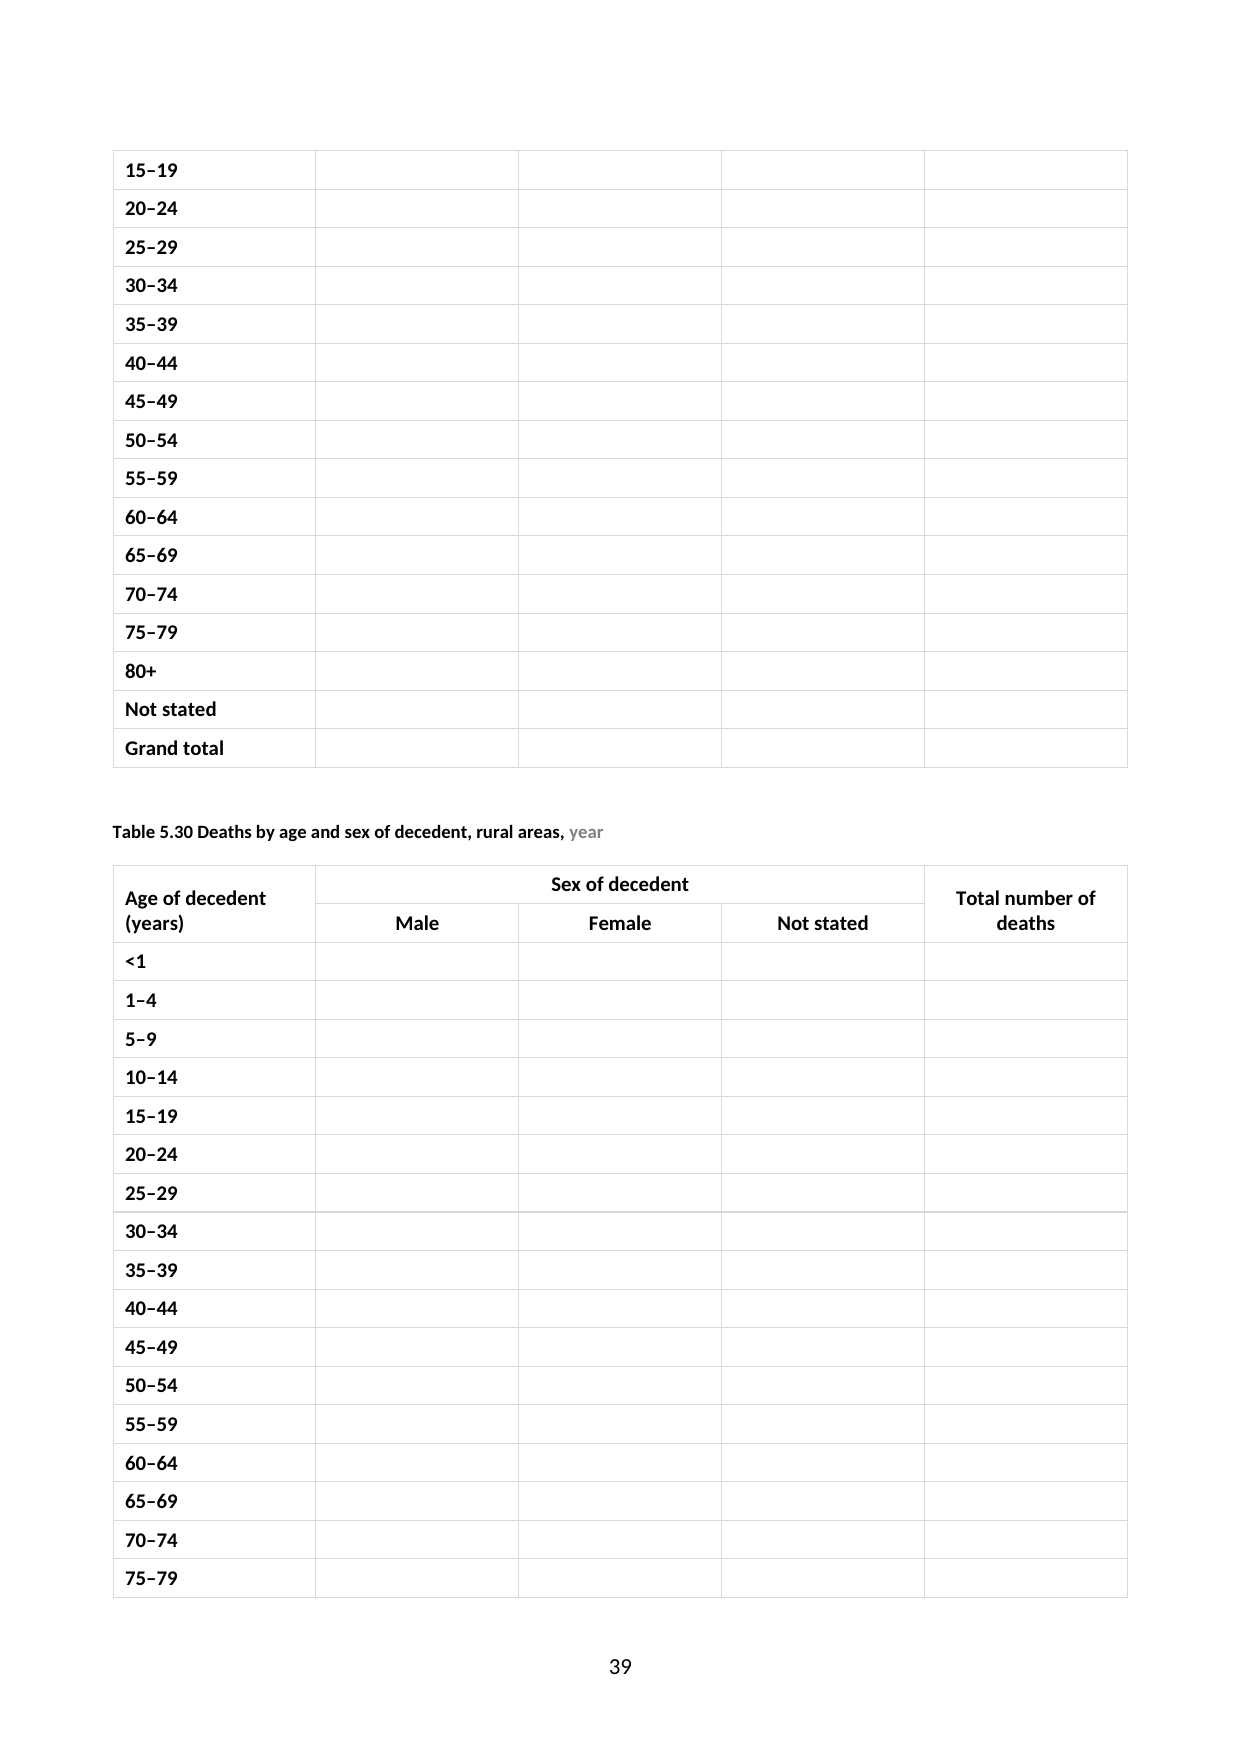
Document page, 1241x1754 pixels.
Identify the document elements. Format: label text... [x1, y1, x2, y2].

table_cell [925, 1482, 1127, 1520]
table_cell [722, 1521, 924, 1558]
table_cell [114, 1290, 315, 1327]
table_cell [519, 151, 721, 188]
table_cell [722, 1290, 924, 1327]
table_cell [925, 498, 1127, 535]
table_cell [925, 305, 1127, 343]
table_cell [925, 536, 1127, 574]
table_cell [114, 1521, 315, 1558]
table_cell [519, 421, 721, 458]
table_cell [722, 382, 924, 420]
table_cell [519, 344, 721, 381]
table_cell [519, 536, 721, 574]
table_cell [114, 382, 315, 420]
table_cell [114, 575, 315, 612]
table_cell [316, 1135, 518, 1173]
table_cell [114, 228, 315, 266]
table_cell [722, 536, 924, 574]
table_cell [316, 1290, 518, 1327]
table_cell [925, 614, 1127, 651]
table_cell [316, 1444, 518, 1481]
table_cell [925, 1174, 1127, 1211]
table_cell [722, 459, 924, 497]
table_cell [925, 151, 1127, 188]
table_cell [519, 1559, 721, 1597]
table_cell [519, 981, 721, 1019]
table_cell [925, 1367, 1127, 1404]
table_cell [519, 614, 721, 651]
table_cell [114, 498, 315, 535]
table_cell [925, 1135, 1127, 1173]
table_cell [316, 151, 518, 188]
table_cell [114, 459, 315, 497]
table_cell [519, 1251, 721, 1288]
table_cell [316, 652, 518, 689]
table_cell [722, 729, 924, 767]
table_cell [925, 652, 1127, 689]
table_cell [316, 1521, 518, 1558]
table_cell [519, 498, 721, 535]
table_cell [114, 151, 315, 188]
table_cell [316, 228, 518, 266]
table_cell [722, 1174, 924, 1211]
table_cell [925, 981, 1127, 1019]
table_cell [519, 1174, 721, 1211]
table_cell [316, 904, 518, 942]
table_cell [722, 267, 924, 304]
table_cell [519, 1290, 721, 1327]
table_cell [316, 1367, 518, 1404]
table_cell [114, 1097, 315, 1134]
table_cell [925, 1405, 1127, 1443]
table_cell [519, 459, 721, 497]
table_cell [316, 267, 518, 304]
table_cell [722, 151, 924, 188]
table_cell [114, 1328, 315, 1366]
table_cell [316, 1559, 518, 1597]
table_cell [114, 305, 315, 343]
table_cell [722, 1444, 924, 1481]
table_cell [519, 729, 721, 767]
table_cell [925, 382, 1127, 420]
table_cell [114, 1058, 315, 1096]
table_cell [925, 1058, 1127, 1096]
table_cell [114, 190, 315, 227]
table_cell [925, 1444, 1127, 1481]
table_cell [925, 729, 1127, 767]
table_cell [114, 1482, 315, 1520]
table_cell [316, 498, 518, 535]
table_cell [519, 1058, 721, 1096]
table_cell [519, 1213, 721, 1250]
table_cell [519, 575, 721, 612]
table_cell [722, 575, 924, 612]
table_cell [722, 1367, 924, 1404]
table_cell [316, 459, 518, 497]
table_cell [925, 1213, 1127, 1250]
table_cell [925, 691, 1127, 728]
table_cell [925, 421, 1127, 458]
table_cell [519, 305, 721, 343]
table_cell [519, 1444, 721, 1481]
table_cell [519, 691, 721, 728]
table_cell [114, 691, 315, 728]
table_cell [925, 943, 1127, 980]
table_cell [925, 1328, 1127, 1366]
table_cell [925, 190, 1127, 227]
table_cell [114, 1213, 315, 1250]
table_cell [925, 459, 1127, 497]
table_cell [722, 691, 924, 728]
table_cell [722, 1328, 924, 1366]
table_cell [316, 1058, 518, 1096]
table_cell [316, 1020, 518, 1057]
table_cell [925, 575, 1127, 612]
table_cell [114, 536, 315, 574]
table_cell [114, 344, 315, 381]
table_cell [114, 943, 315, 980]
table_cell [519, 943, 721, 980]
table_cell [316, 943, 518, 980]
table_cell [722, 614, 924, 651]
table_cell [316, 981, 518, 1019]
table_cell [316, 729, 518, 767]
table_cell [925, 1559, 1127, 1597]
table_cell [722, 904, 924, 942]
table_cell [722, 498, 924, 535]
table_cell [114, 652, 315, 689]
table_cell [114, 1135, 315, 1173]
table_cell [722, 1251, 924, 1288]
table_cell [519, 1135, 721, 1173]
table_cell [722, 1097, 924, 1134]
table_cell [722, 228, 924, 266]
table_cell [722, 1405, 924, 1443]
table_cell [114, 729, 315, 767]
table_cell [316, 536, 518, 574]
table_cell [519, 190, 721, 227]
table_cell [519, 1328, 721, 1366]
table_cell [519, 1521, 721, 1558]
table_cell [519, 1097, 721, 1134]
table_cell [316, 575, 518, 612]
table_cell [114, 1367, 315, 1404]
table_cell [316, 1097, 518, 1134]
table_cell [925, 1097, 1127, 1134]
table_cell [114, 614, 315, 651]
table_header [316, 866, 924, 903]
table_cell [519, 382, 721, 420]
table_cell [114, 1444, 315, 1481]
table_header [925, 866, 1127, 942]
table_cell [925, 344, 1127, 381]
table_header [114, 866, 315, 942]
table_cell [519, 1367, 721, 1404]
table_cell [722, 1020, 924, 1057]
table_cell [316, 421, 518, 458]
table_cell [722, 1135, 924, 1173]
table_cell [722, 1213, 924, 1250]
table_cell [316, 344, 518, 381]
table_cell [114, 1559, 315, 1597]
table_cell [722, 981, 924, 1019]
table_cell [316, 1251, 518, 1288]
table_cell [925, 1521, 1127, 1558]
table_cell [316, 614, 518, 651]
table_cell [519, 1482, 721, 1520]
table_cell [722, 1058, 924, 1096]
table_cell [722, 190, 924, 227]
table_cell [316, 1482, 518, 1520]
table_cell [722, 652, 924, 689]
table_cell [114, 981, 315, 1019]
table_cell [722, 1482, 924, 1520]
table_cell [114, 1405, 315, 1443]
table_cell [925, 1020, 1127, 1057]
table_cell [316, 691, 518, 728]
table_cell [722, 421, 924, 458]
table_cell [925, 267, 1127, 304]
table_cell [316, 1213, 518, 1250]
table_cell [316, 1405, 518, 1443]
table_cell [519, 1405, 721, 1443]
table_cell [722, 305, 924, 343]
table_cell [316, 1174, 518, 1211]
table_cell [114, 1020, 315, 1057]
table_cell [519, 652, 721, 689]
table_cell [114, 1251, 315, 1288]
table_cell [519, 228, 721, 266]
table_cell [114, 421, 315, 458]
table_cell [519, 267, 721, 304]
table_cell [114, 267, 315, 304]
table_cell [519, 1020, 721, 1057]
text Table 5.7 Deaths by age and sex of decedent, rural areas, [112, 821, 1128, 844]
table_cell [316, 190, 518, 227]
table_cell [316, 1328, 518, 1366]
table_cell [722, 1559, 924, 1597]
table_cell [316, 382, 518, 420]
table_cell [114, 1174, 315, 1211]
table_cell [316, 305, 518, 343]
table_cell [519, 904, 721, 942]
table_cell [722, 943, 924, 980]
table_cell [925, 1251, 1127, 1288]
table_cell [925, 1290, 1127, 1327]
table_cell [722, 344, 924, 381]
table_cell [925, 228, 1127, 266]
